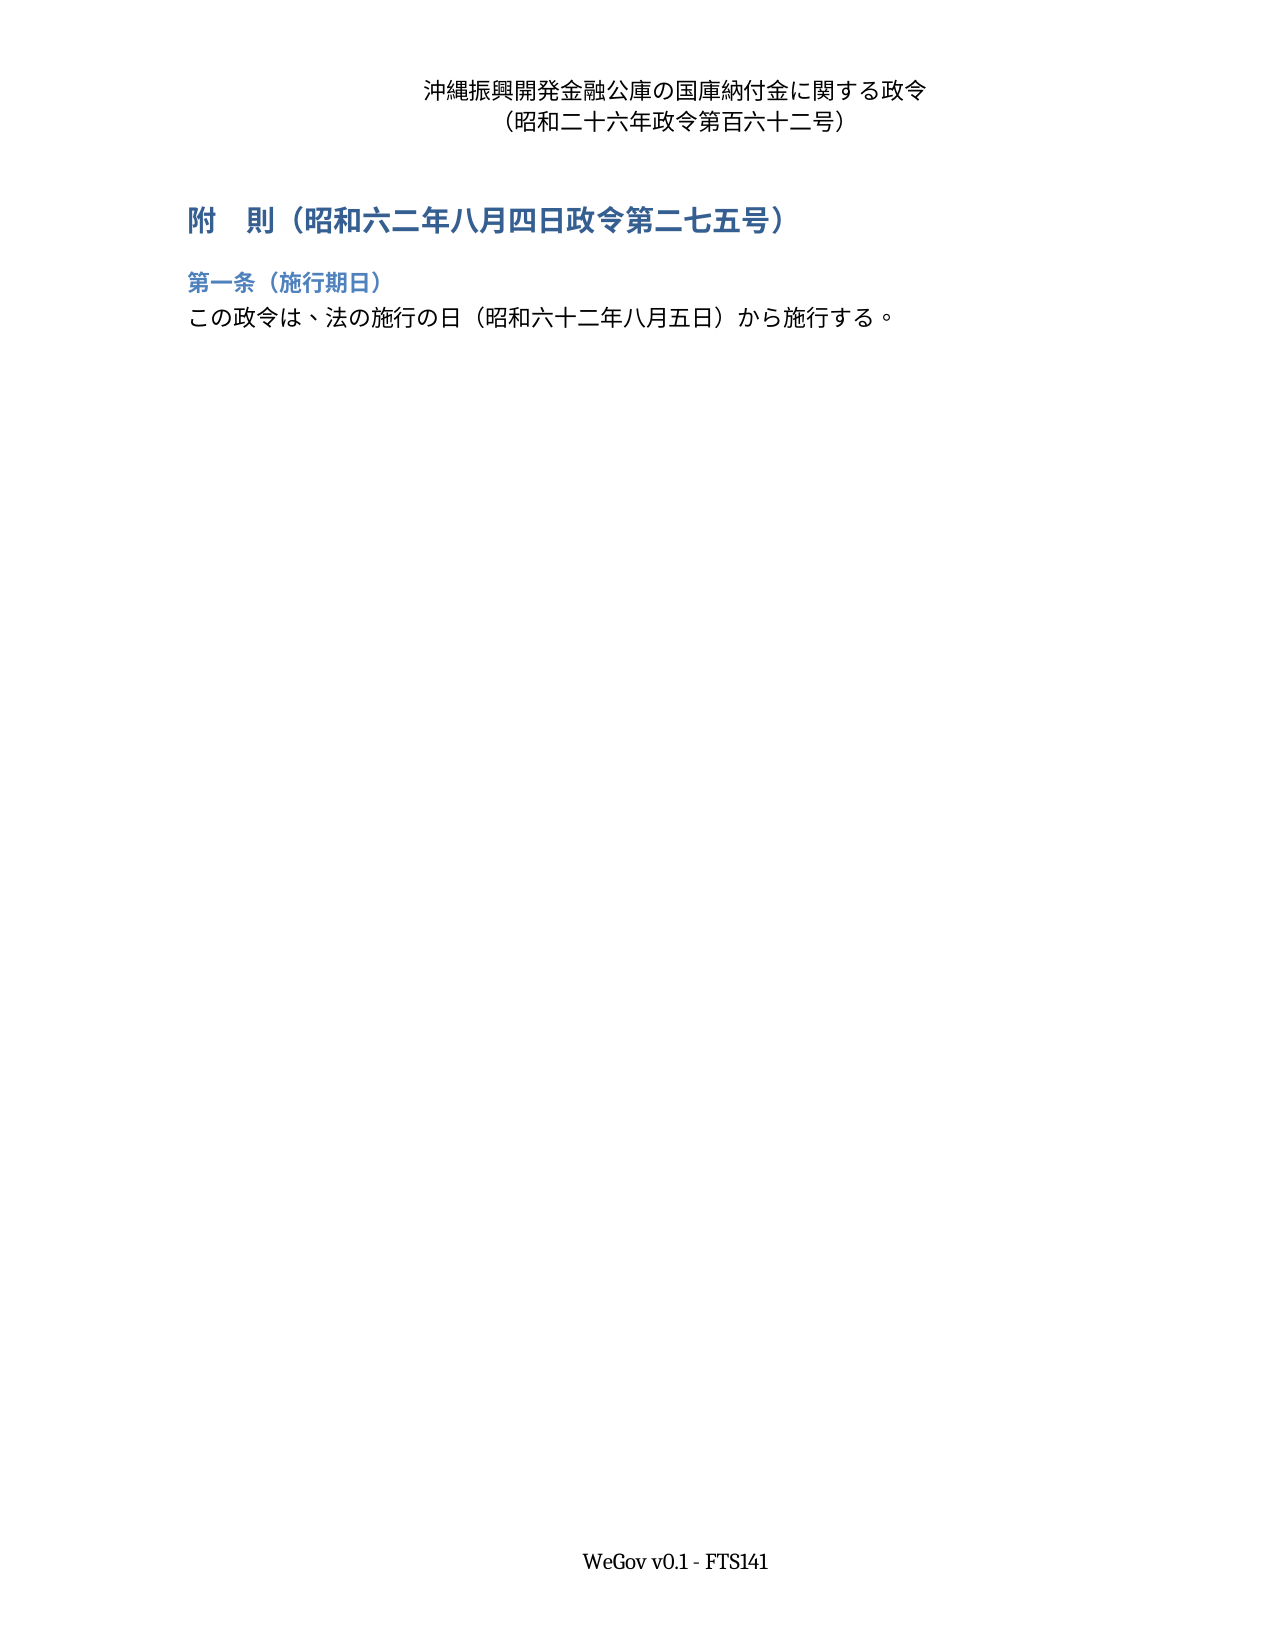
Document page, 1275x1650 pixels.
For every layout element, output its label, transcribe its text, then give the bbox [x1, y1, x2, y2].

text この政令は、法の施行の日（昭和六十二年八月五日）から施行する。 [187, 302, 1087, 334]
subtitle 第一条（施行期日） [187, 266, 1087, 298]
subtitle 附 則（昭和六二年八月四日政令第二七五号） [187, 200, 1087, 240]
